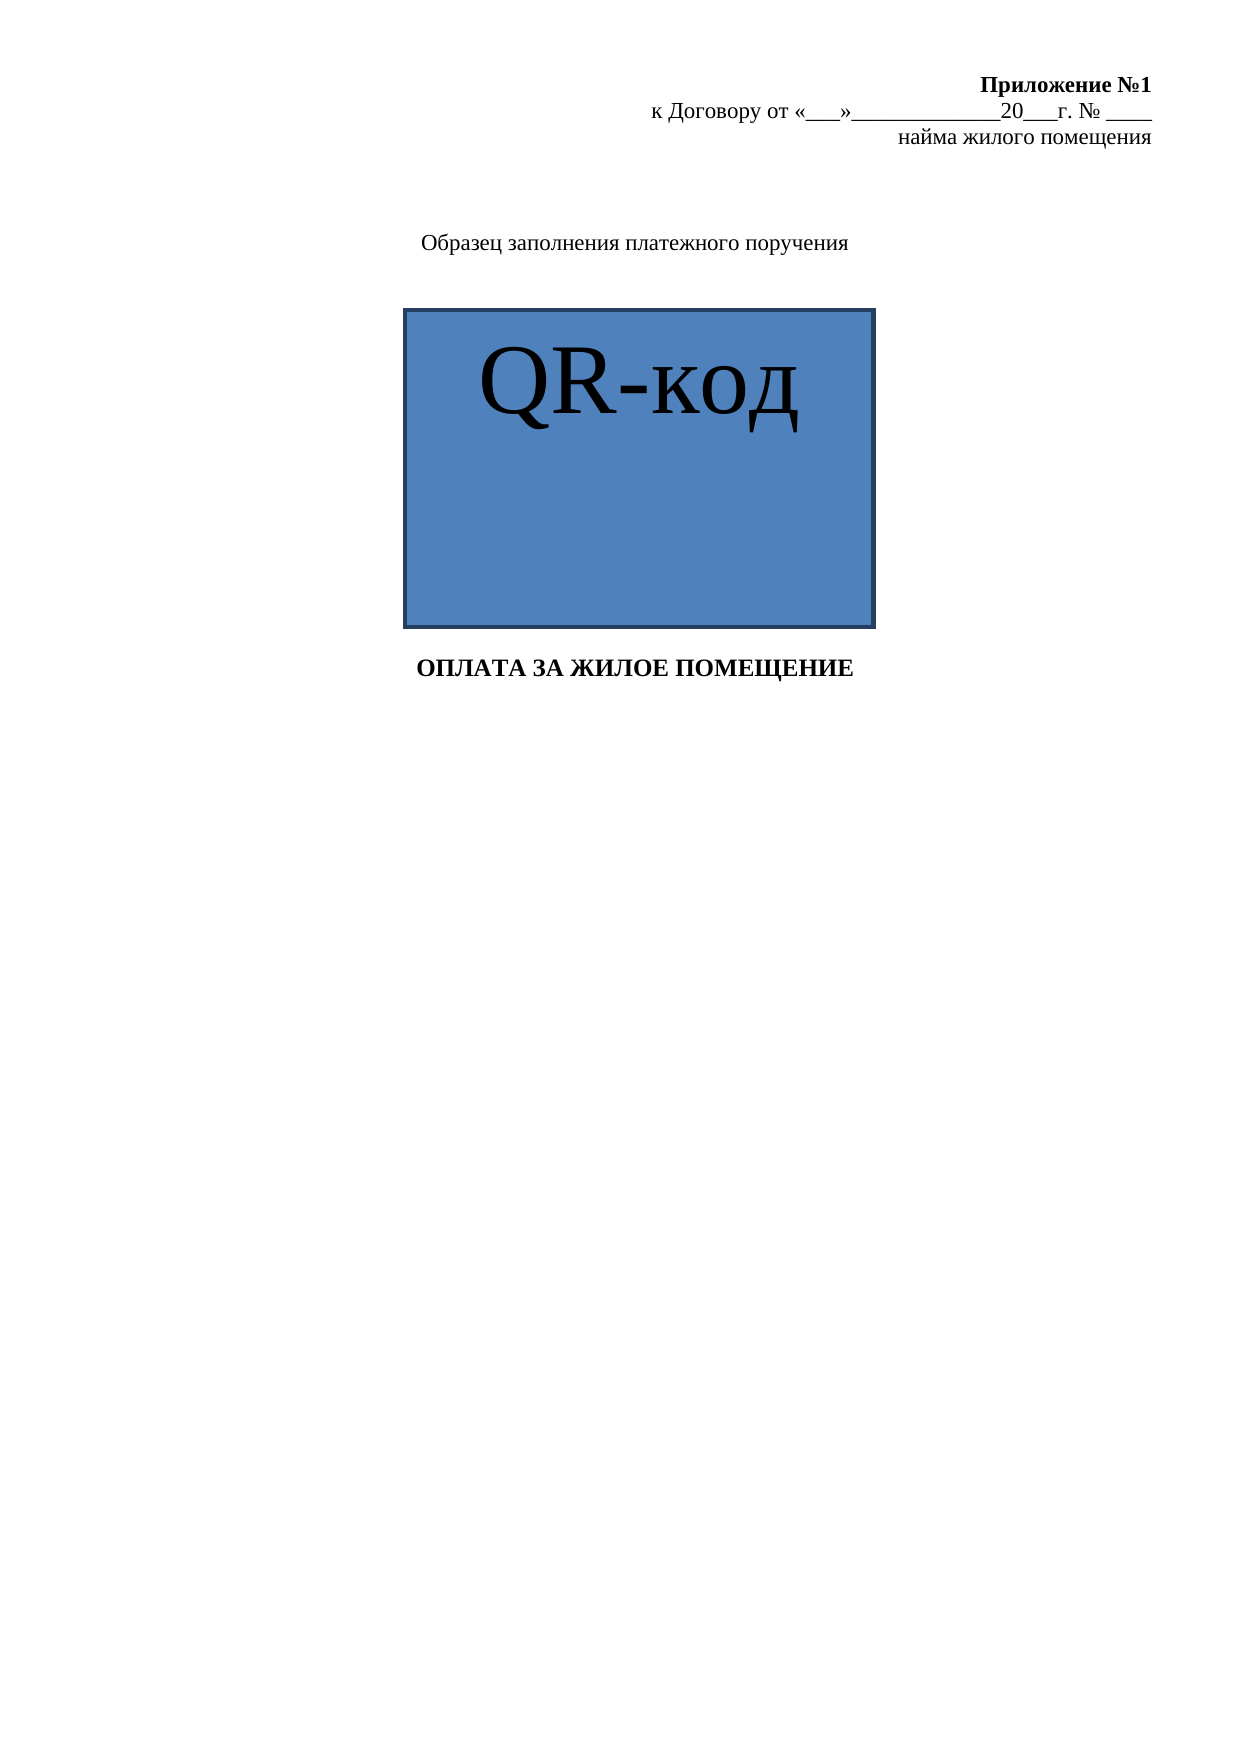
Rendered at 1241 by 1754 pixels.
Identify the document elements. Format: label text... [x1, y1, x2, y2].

list Приложение №1 [118, 71, 1152, 97]
list ОПЛАТА ЗА ЖИЛОЕ ПОМЕЩЕНИЕ [118, 653, 1152, 682]
text Образец заполнения платежного поручения [118, 229, 1152, 255]
list к Договору от «___»_____________20___г. № ____ [118, 97, 1152, 123]
list найма жилого помещения [118, 123, 1152, 150]
